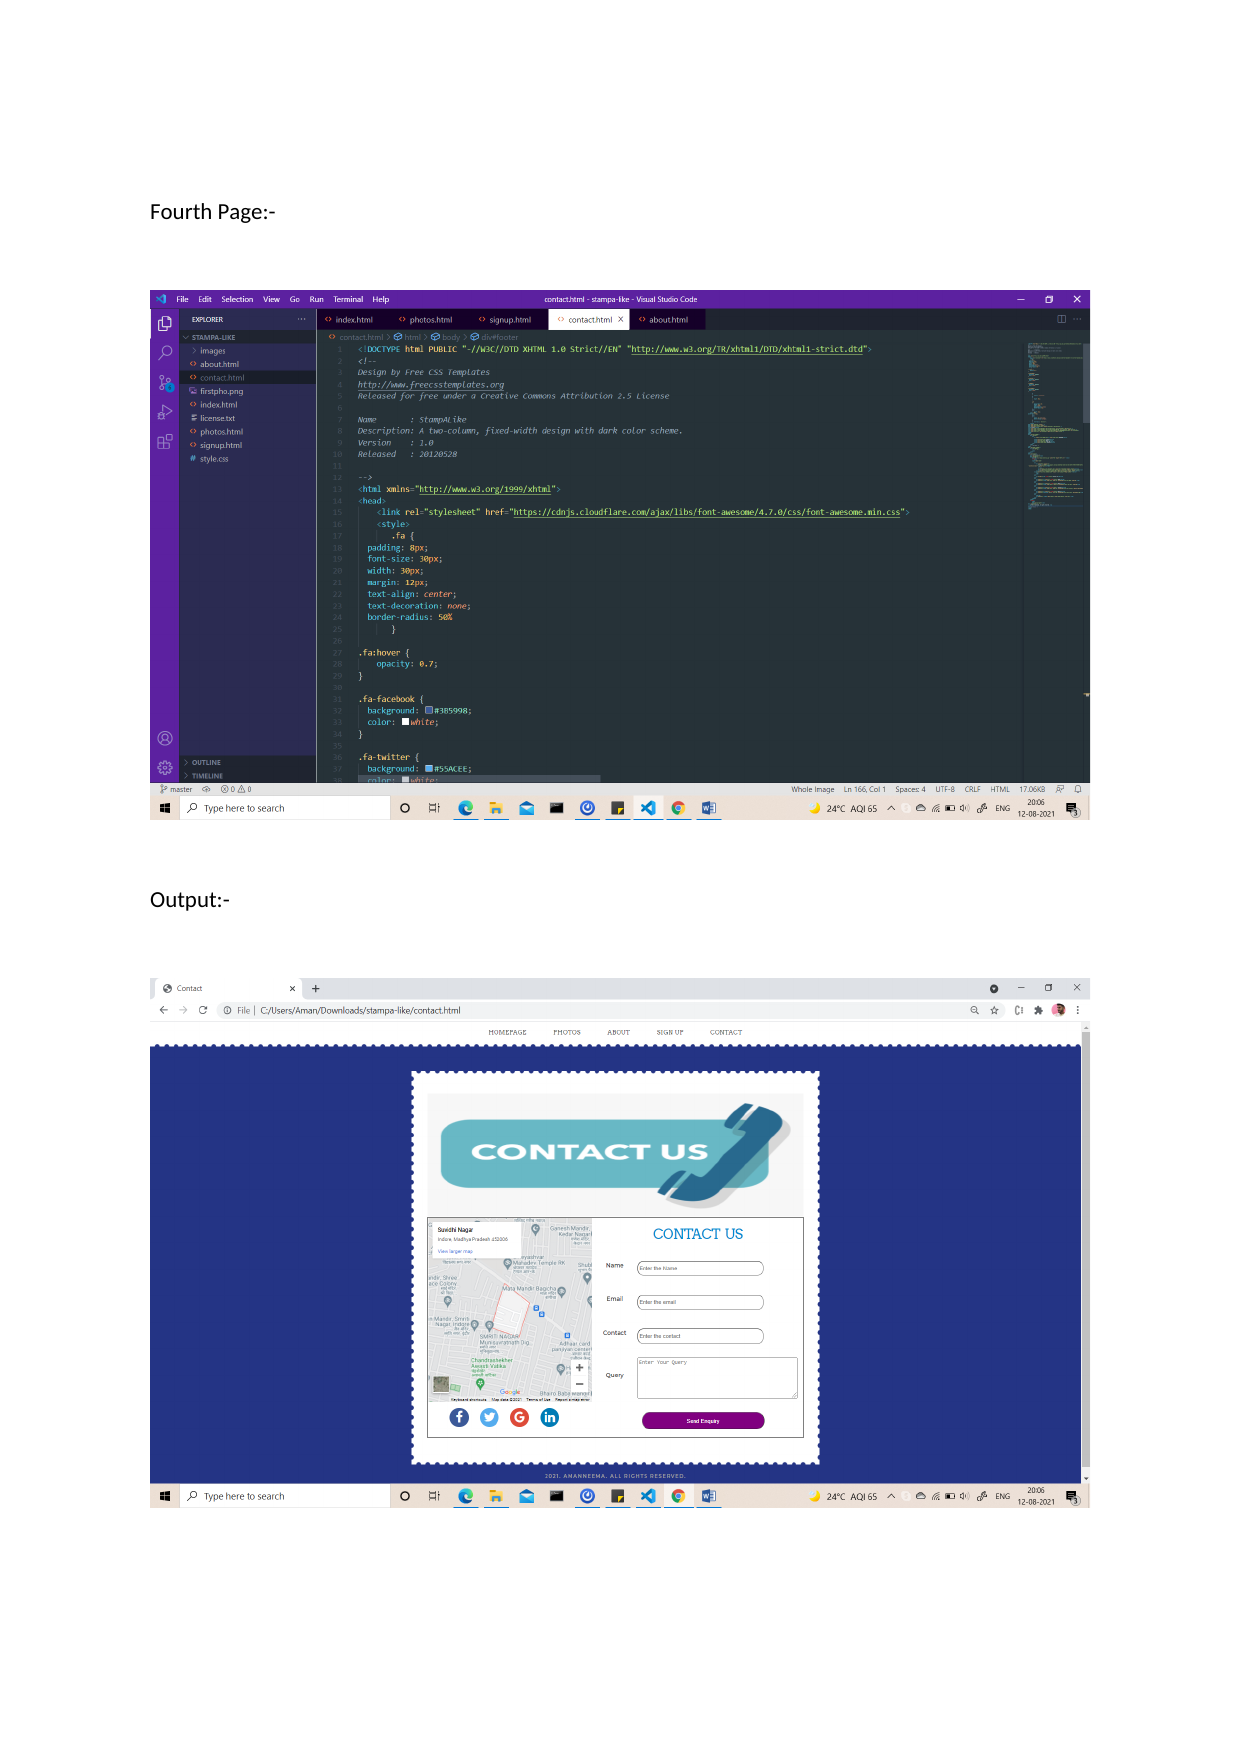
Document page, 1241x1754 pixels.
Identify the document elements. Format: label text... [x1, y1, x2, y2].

picture [150, 290, 1091, 820]
picture [150, 978, 1091, 1508]
text Output:- [150, 885, 1090, 913]
text Fourth Page:- [150, 197, 1090, 225]
